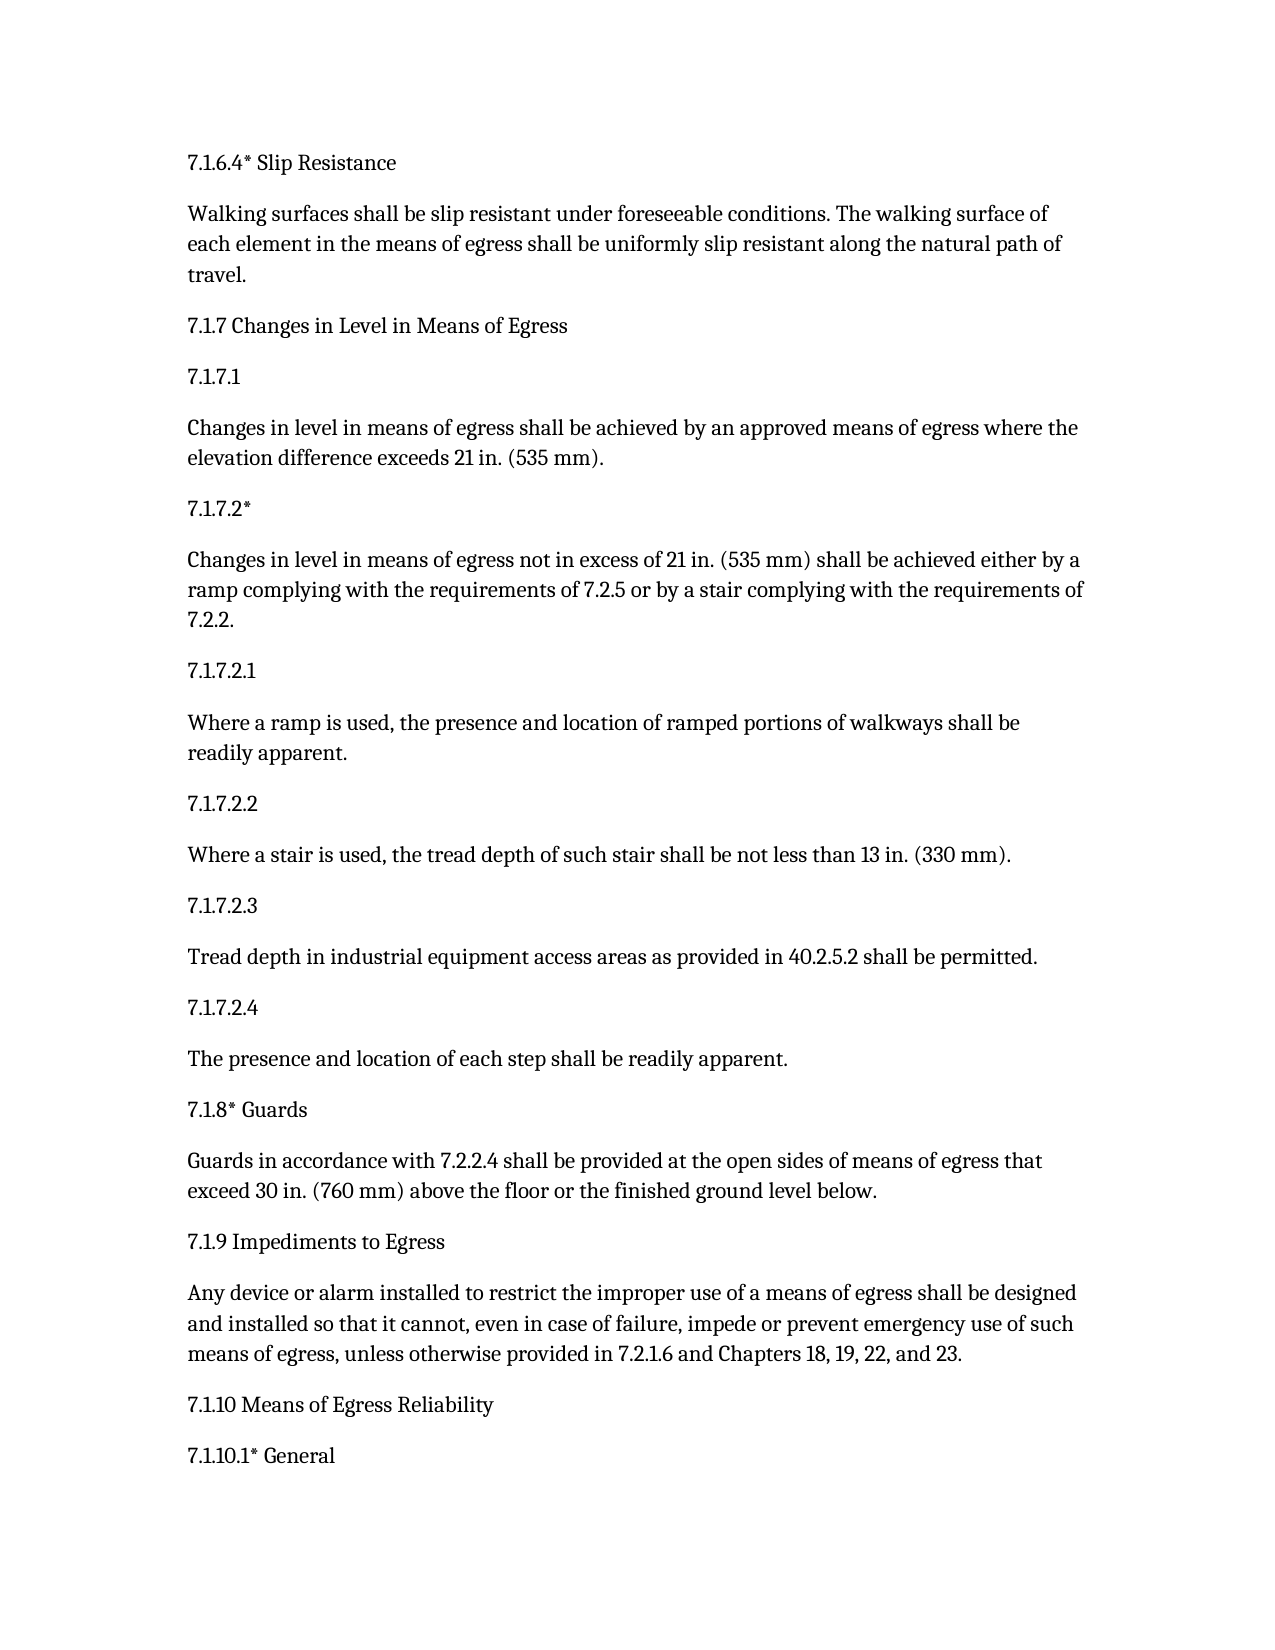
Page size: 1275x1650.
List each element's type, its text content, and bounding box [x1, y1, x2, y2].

text 7.1.7.1 [187, 363, 1087, 390]
text 7.1.10 Means of Egress Reliability [187, 1392, 1087, 1418]
text 7.1.7.2* [187, 496, 1087, 522]
text 7.1.6.4* Slip Resistance [187, 150, 1087, 176]
text 7.1.9 Impediments to Egress [187, 1229, 1087, 1256]
text 7.1.7.2.1 [187, 658, 1087, 685]
text Walking surfaces shall be slip resistant under foreseeable conditions. The walking surface of each element in the means of egress shall be uniformly slip resistant along the natural path of travel. [187, 201, 1087, 288]
text 7.1.7.2.4 [187, 995, 1087, 1021]
text Where a ramp is used, the presence and location of ramped portions of walkways shall be readily apparent. [187, 709, 1087, 766]
text The presence and location of each step shall be readily apparent. [187, 1046, 1087, 1072]
text 7.1.7.2.2 [187, 791, 1087, 817]
text Changes in level in means of egress shall be achieved by an approved means of egress where the elevation difference exceeds 21 in. (535 mm). [187, 414, 1087, 471]
text Where a stair is used, the tread depth of such stair shall be not less than 13 in. (330 mm). [187, 842, 1087, 868]
text Guards in accordance with 7.2.2.4 shall be provided at the open sides of means of egress that exceed 30 in. (760 mm) above the floor or the finished ground level below. [187, 1148, 1087, 1204]
text Changes in level in means of egress not in excess of 21 in. (535 mm) shall be achieved either by a ramp complying with the requirements of 7.2.5 or by a stair complying with the requirements of 7.2.2. [187, 547, 1087, 634]
text 7.1.8* Guards [187, 1097, 1087, 1123]
text Any device or alarm installed to restrict the improper use of a means of egress shall be designed and installed so that it cannot, even in case of failure, impede or prevent emergency use of such means of egress, unless otherwise provided in 7.2.1.6 and Chapters 18, 19, 22, and 23. [187, 1280, 1087, 1367]
text 7.1.10.1* General [187, 1443, 1087, 1469]
text 7.1.7.2.3 [187, 893, 1087, 919]
text 7.1.7 Changes in Level in Means of Egress [187, 312, 1087, 339]
text Tread depth in industrial equipment access areas as provided in 40.2.5.2 shall be permitted. [187, 944, 1087, 970]
